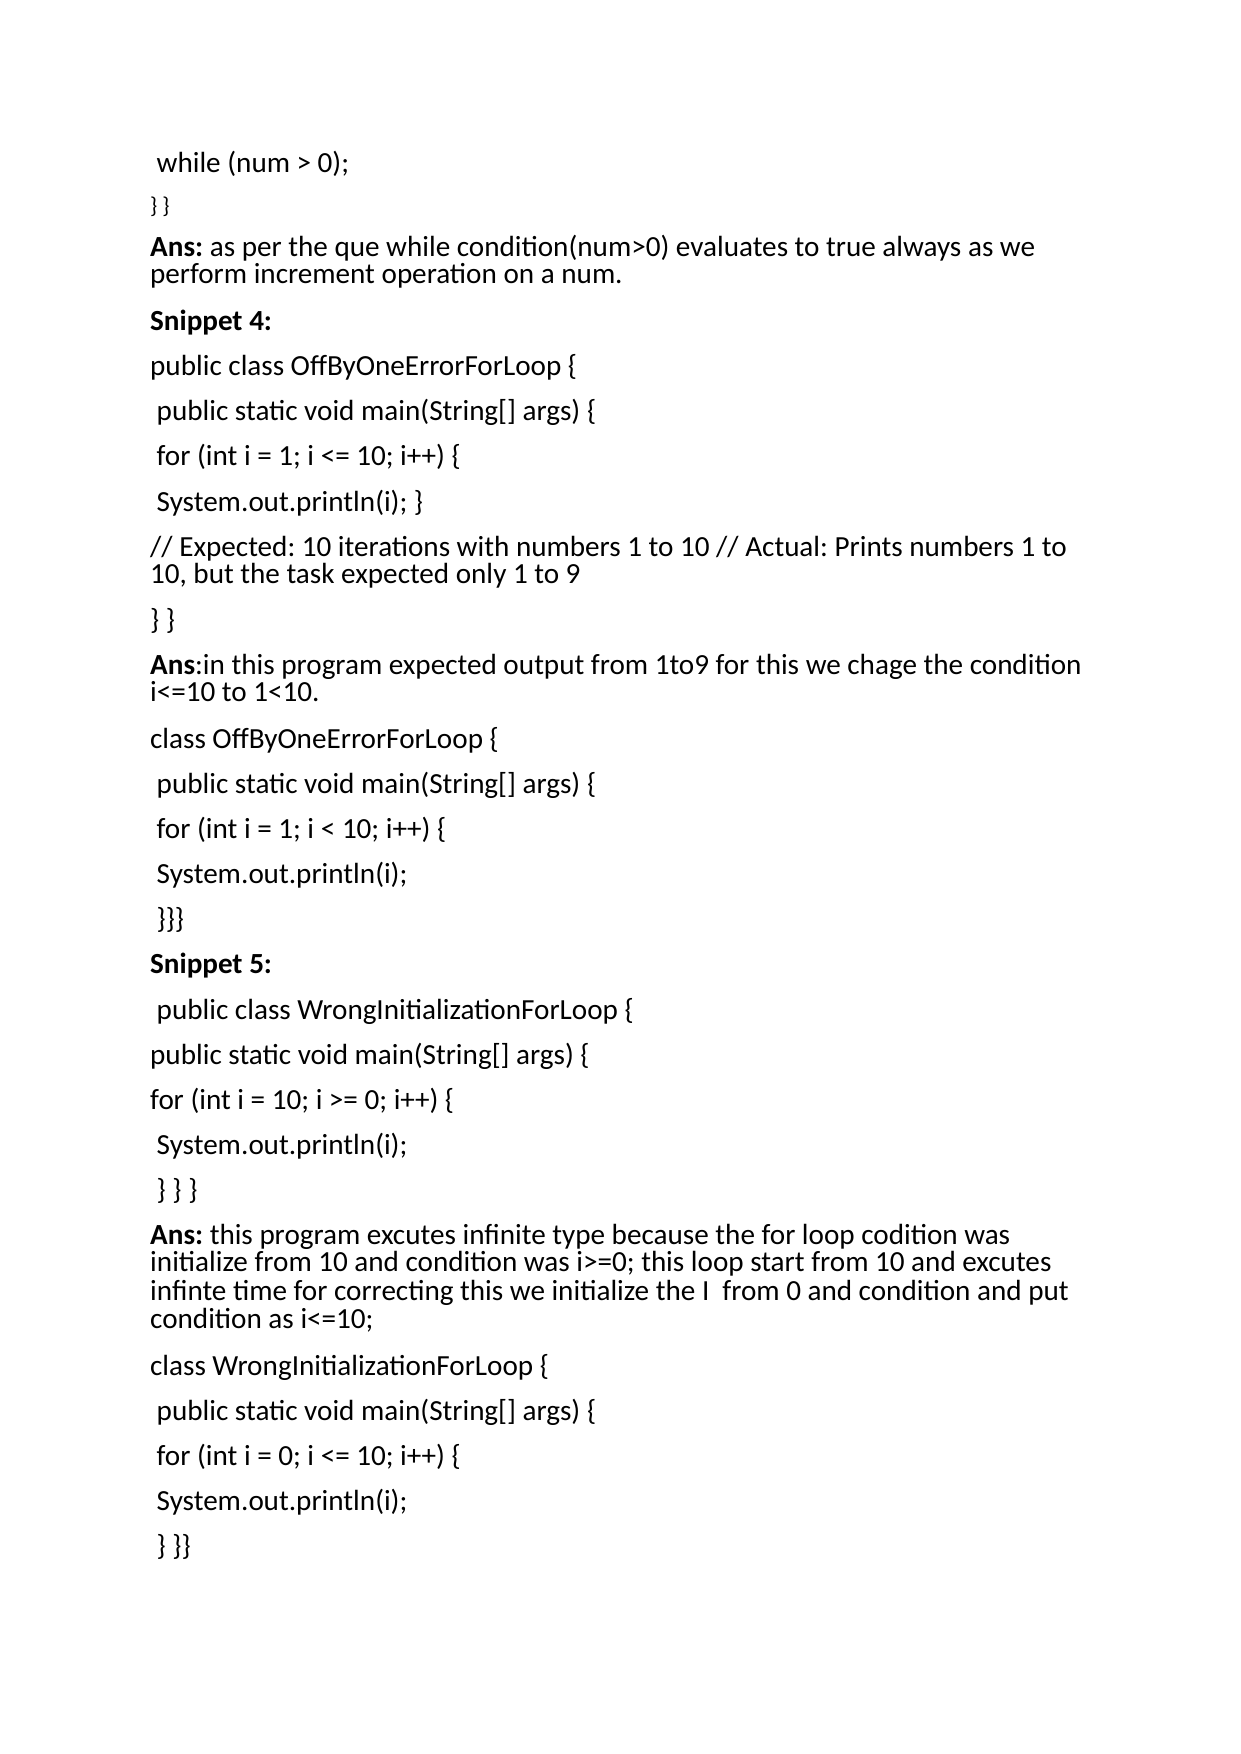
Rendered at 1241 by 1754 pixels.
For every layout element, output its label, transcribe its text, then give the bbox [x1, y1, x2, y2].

text System.out.println(i); } [150, 488, 1090, 517]
text public static void main(String[] args) { [150, 771, 1090, 799]
text for (int i = 1; i < 10; i++) { [150, 816, 1090, 844]
text public static void main(String[] args) { [150, 398, 1090, 426]
text public static void main(String[] args) { [150, 1041, 1090, 1070]
text public class WrongInitializationForLoop { [150, 996, 1090, 1025]
text Snippet 5: [150, 951, 1090, 980]
text System.out.println(i); [150, 1488, 1090, 1516]
text } }} [150, 1533, 1090, 1561]
text // Expected: 10 iterations with numbers 1 to 10 // Actual: Prints numbers 1 to 10, but the task expected only 1 to 9 [150, 533, 1090, 590]
text for (int i = 1; i <= 10; i++) { [150, 443, 1090, 472]
text public class OffByOneErrorForLoop { [150, 353, 1090, 381]
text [150, 1398, 1090, 1426]
text for (int i = 10; i >= 0; i++) { [150, 1087, 1090, 1115]
text System.out.println(i); [150, 861, 1090, 889]
text } } [150, 607, 1090, 635]
text Ans:in this program expected output from 1to9 for this we chage the condition i<=10 to 1<10. [150, 652, 1090, 709]
text System.out.println(i); [150, 1132, 1090, 1160]
text Snippet 4: [150, 308, 1090, 336]
text while (num > 0); [150, 150, 1090, 178]
text }}} [150, 906, 1090, 934]
text } } [150, 195, 1090, 217]
text } } } [150, 1177, 1090, 1205]
text class OffByOneErrorForLoop { [150, 726, 1090, 754]
text class WrongInitializationForLoop { [150, 1353, 1090, 1381]
text Ans: as per the que while condition(num>0) evaluates to true always as we perform increment operation on a num. [150, 234, 1090, 291]
text Ans: this program excutes infinite type because the for loop codition was initialize from 10 and condition was i>=0; this loop start from 10 and excutes infinte time for correcting this we initialize the I from 0 and condition and put condition as i<=10; [150, 1222, 1090, 1336]
text for (int i = 0; i <= 10; i++) { [150, 1443, 1090, 1471]
